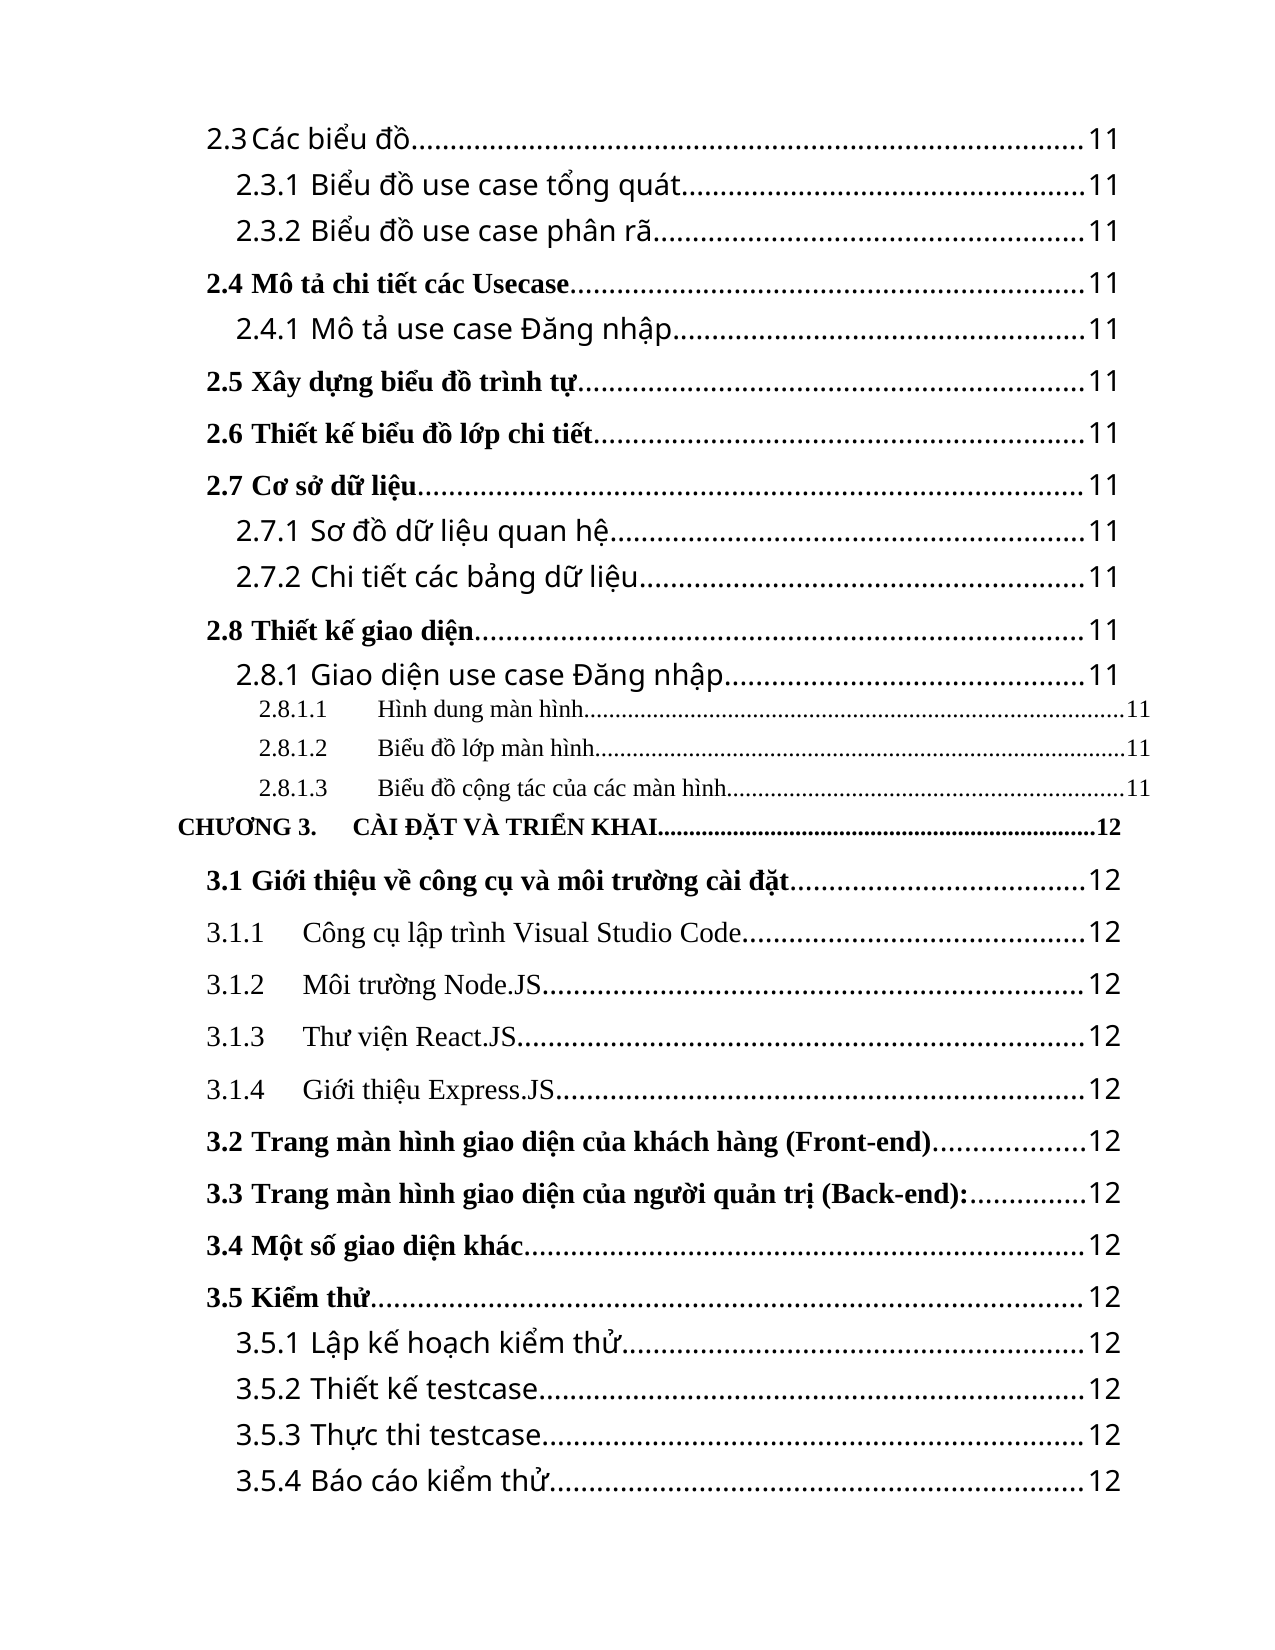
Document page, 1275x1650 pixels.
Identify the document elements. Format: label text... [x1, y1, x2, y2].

text 2.7 Cơ sở dữ liệu 11 [206, 465, 1157, 504]
text 3.1 Giới thiệu về công cụ và môi trường cài đặt 12 [206, 859, 1157, 899]
text 2.3.2 Biểu đồ use case phân rã 11 [236, 210, 1157, 250]
text 2.8.1.2 Biểu đồ lớp màn hình 11 [258, 733, 1157, 762]
text 3.4 Một số giao diện khác 12 [206, 1224, 1157, 1264]
text 2.5 Xây dựng biểu đồ trình tự 11 [206, 360, 1157, 400]
text 3.5.3 Thực thi testcase 12 [236, 1414, 1157, 1454]
text 2.8 Thiết kế giao diện 11 [206, 609, 1157, 648]
text 3.2 Trang màn hình giao diện của khách hàng (Front-end) 12 [206, 1120, 1157, 1160]
text 2.6 Thiết kế biểu đồ lớp chi tiết 11 [206, 412, 1157, 452]
text 2.8.1.1 Hình dung màn hình 11 [258, 694, 1157, 723]
text 3.5 Kiểm thử 12 [206, 1277, 1157, 1316]
text CHƯƠNG 3. CÀI ĐẶT VÀ TRIỂN KHAI 12 [177, 812, 1157, 841]
text 3.1.4 Giới thiệu Express.JS 12 [206, 1068, 1157, 1108]
text 3.5.2 Thiết kế testcase 12 [236, 1368, 1157, 1408]
text 2.8.1 Giao diện use case Đăng nhập 11 [236, 655, 1157, 694]
text 2.8.1.3 Biểu đồ cộng tác của các màn hình 11 [258, 773, 1157, 801]
text 2.4.1 Mô tả use case Đăng nhập 11 [236, 308, 1157, 348]
text 3.1.1 Công cụ lập trình Visual Studio Code 12 [206, 911, 1157, 951]
text 2.3.1 Biểu đồ use case tổng quát 11 [236, 164, 1157, 204]
text 2.3 Các biểu đồ 11 [206, 118, 1157, 158]
text 2.7.2 Chi tiết các bảng dữ liệu 11 [236, 557, 1157, 596]
text 3.1.2 Môi trường Node.JS 12 [206, 963, 1157, 1003]
text 3.5.1 Lập kế hoạch kiểm thử 12 [236, 1323, 1157, 1362]
text 3.3 Trang màn hình giao diện của người quản trị (Back-end): 12 [206, 1172, 1157, 1212]
text 3.5.4 Báo cáo kiểm thử 12 [236, 1460, 1157, 1500]
text 2.7.1 Sơ đồ dữ liệu quan hệ 11 [236, 511, 1157, 550]
text 3.1.3 Thư viện React.JS 12 [206, 1016, 1157, 1055]
text 2.4 Mô tả chi tiết các Usecase 11 [206, 262, 1157, 302]
